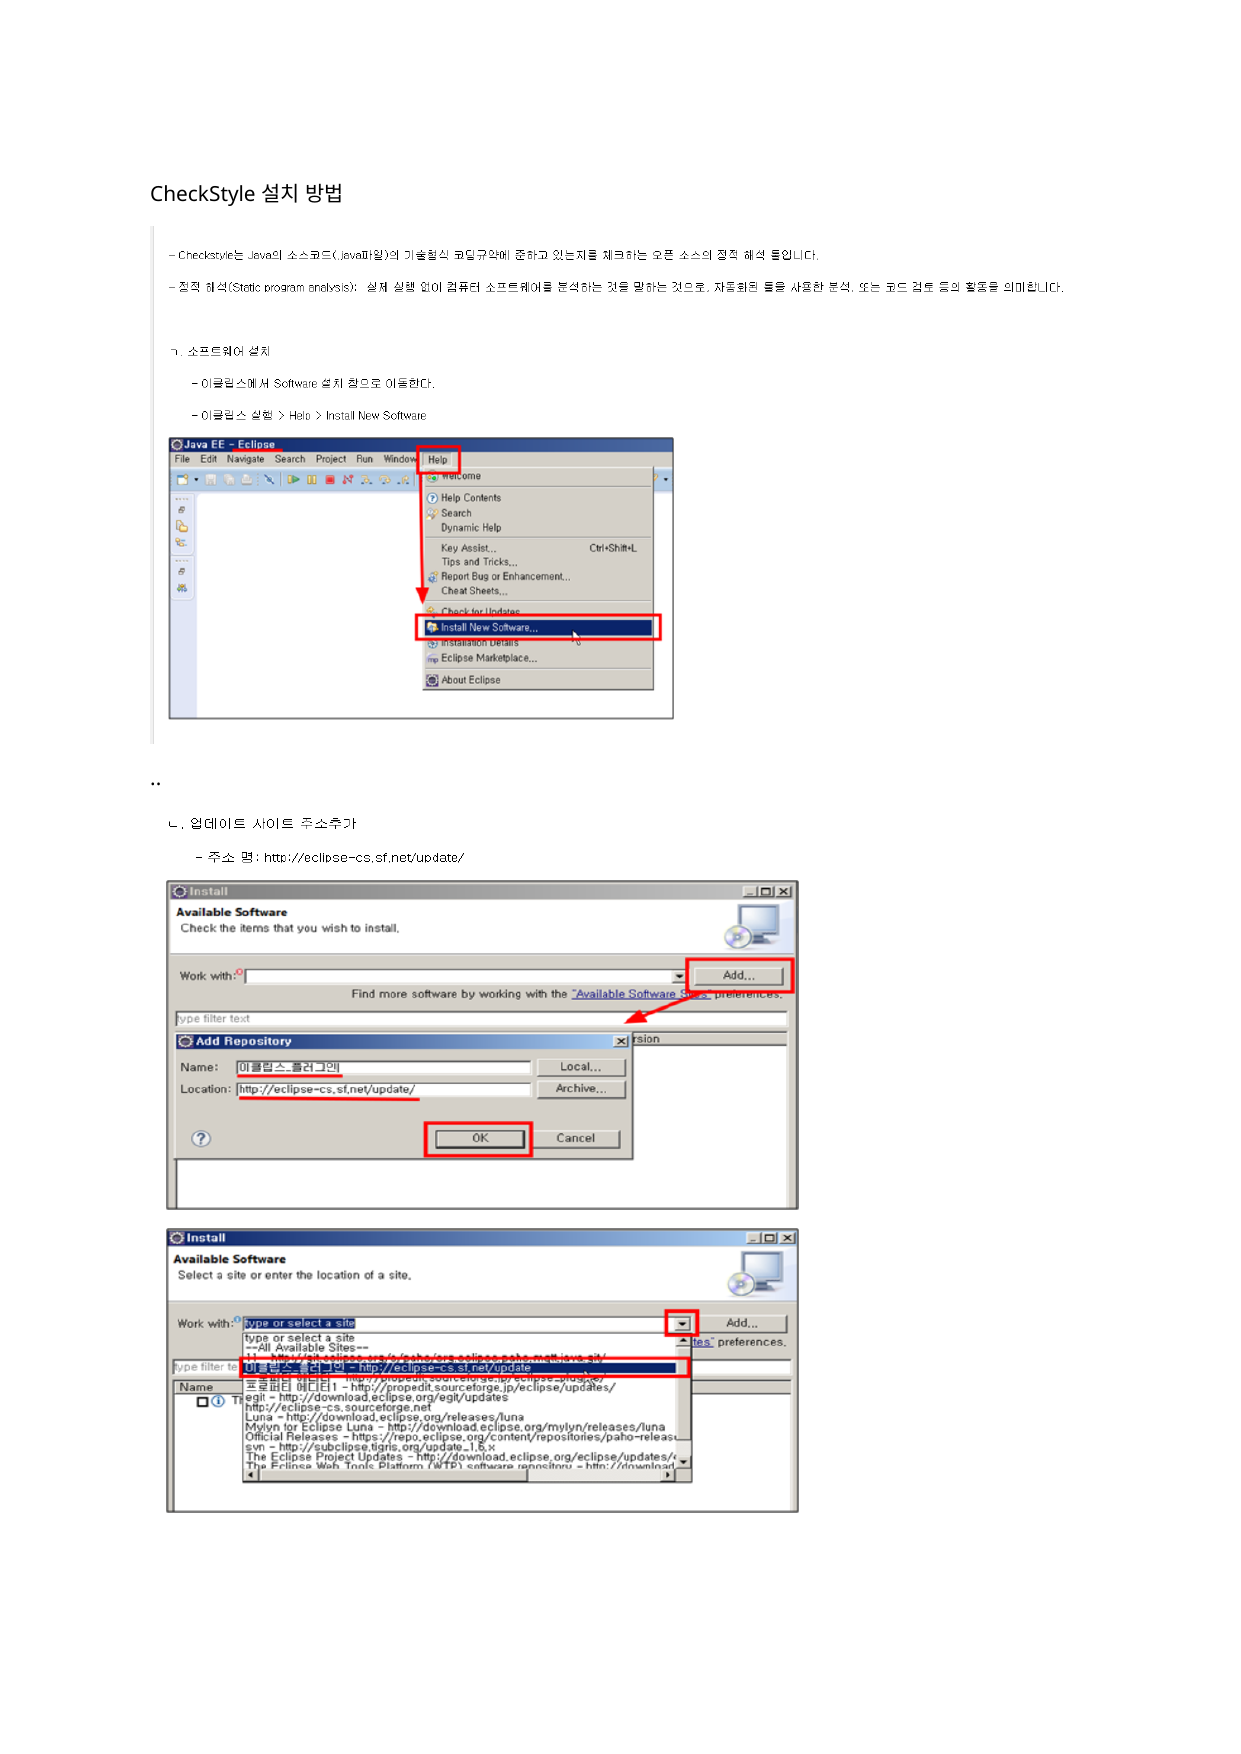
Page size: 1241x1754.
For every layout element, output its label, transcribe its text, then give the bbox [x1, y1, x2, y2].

text .. [150, 763, 1090, 791]
text CheckStyle 설치 방법 [150, 177, 1090, 207]
picture [150, 810, 826, 1515]
picture [150, 226, 1082, 744]
